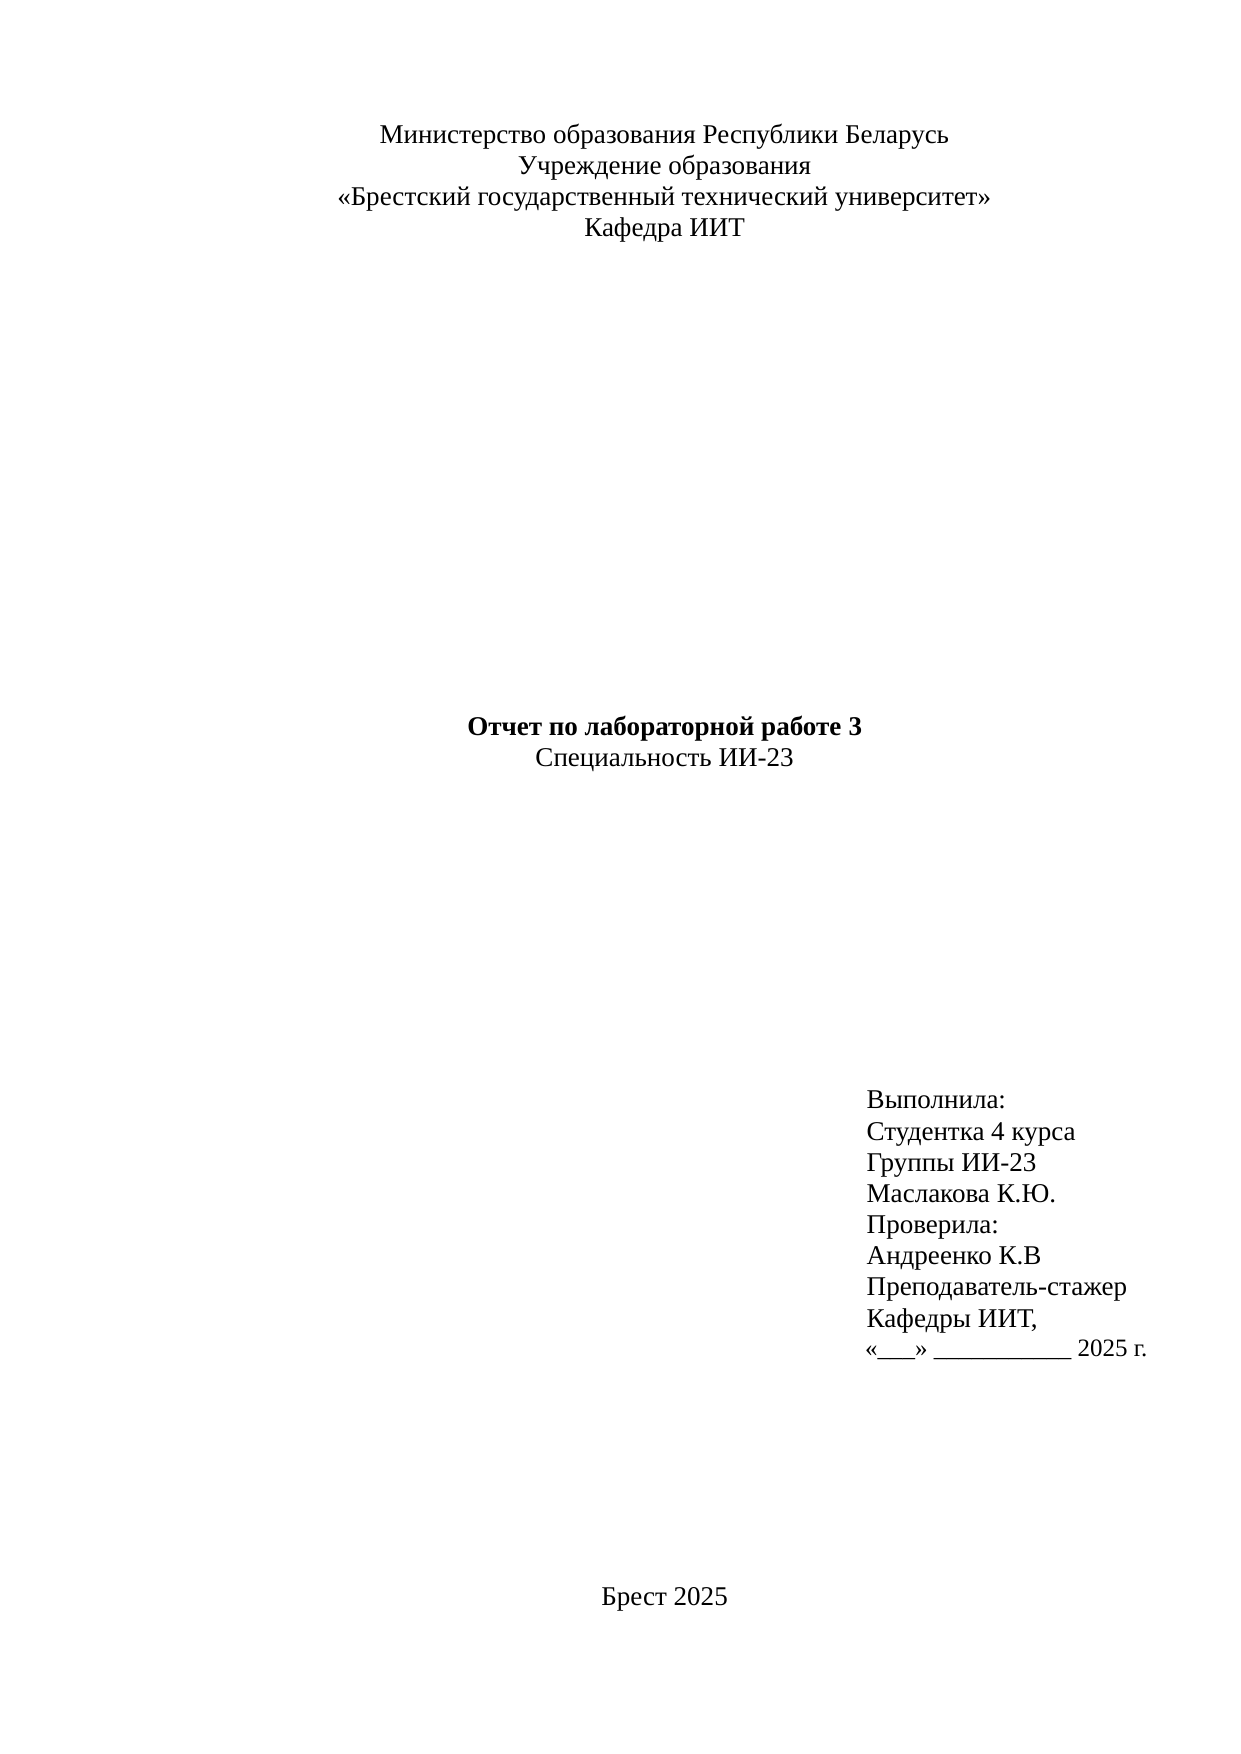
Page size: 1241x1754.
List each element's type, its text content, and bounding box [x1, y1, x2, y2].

text Андреенко К.В [177, 1239, 1152, 1271]
text «Брестский государственный технический университет» [177, 180, 1152, 212]
text Специальность ИИ-23 [177, 741, 1152, 772]
text Министерство образования Республики Беларусь [177, 118, 1152, 149]
text Учреждение образования [177, 149, 1152, 180]
text Проверила: [177, 1208, 1152, 1239]
text Группы ИИ-23 [177, 1146, 1152, 1177]
text Отчет по лабораторной работе 3 [177, 710, 1152, 741]
text «___» ___________ 2025 г. [177, 1333, 1152, 1362]
text Маслакова К.Ю. [177, 1177, 1152, 1208]
text Выполнила: [177, 1084, 1152, 1115]
text Кафедры ИИТ, [177, 1302, 1152, 1333]
text Брест 2025 [177, 1579, 1152, 1611]
text Кафедра ИИТ [177, 212, 1152, 243]
text Студентка 4 курса [177, 1115, 1152, 1146]
text Преподаватель-стажер [177, 1271, 1152, 1302]
